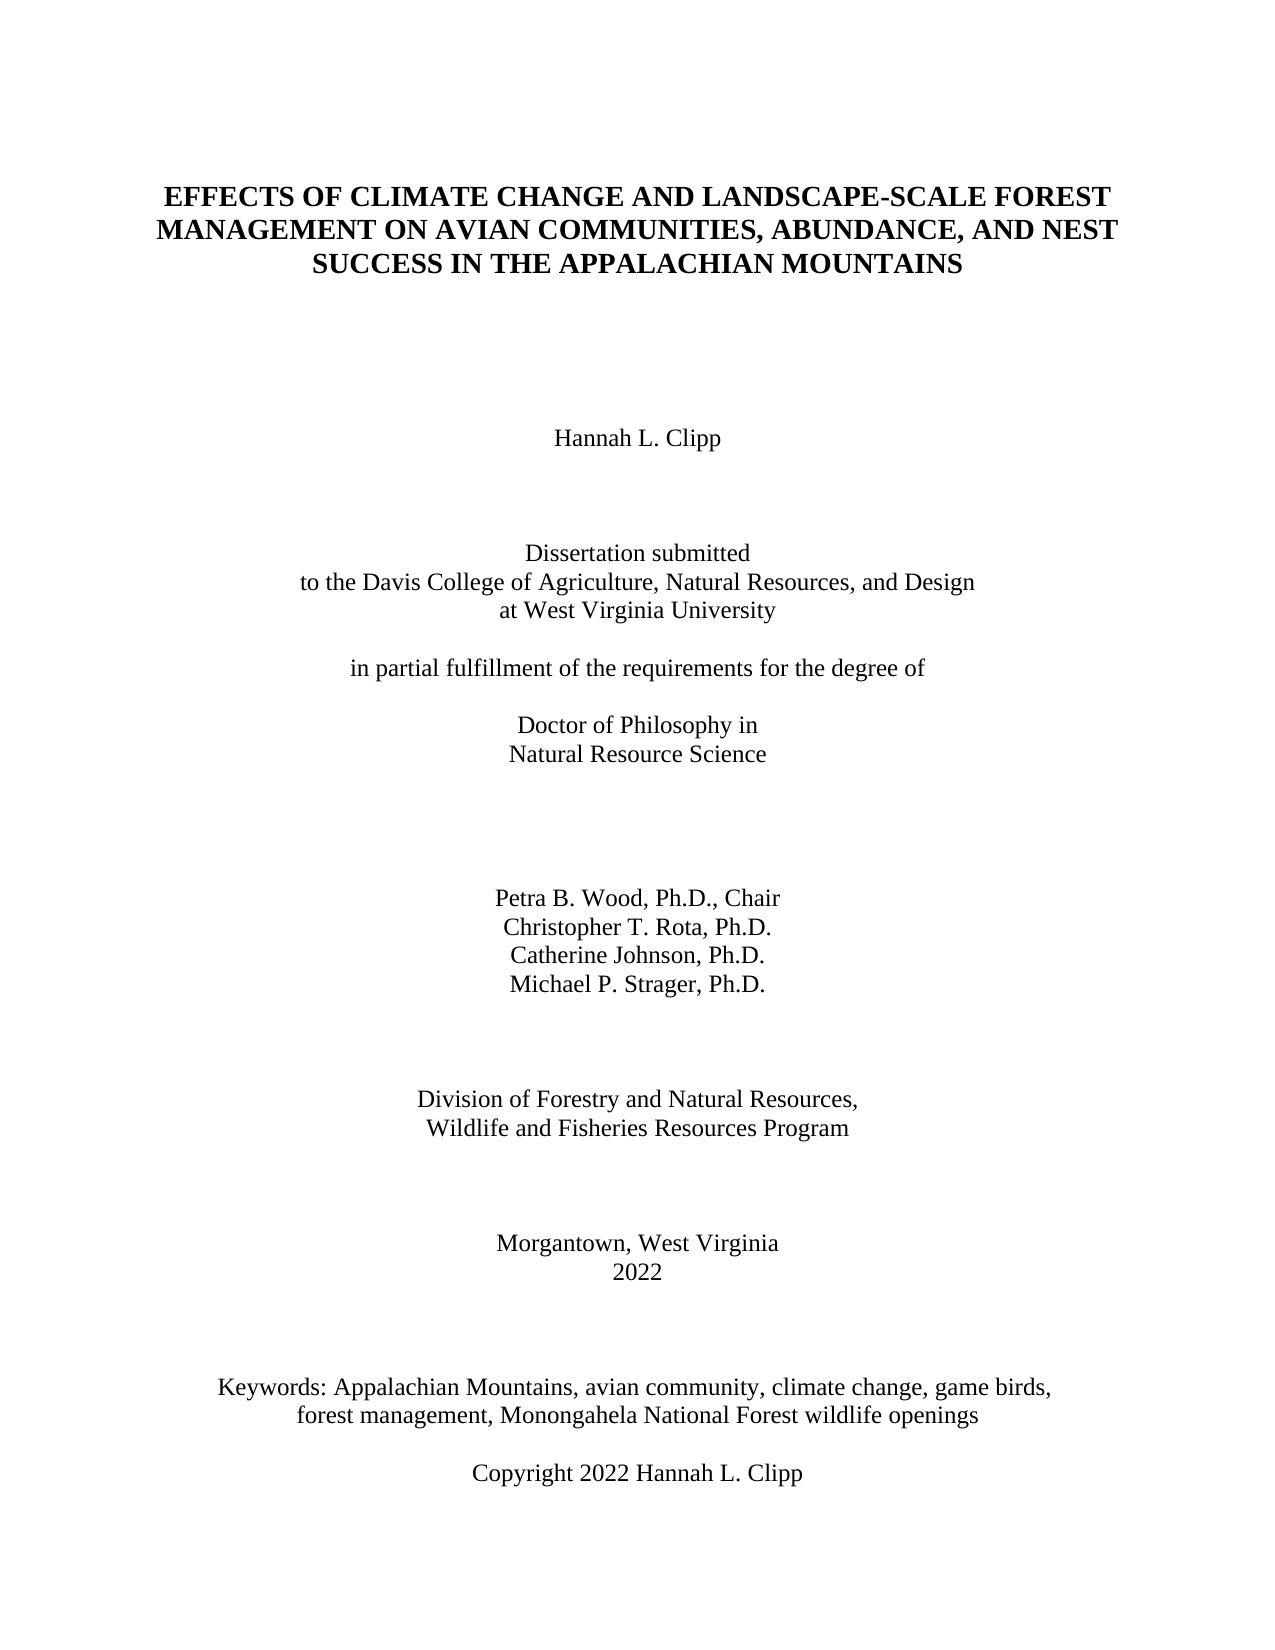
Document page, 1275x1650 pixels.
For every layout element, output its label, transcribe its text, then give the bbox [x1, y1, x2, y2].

text Effects of climate change and landscape-scale forest management on avian communities, abundance, and nest success in the Appalachian Mountains [150, 179, 1125, 279]
text 2022 [150, 1257, 1125, 1286]
text Petra B. Wood, Ph.D., Chair [150, 883, 1125, 912]
text to the Davis College of Agriculture, Natural Resources, and Design [150, 567, 1125, 596]
text in partial fulfillment of the requirements for the degree of [150, 653, 1125, 682]
text Doctor of Philosophy in [150, 711, 1125, 739]
text at West Virginia University [150, 596, 1125, 624]
text Wildlife and Fisheries Resources Program [150, 1113, 1125, 1142]
text Keywords: Appalachian Mountains, avian community, climate change, game birds, forest management, Monongahela National Forest wildlife openings [150, 1372, 1125, 1429]
text Michael P. Strager, Ph.D. [150, 969, 1125, 998]
text Catherine Johnson, Ph.D. [150, 941, 1125, 969]
text Division of Forestry and Natural Resources, [150, 1084, 1125, 1113]
text Christopher T. Rota, Ph.D. [150, 912, 1125, 941]
text Natural Resource Science [150, 739, 1125, 768]
text Hannah L. Clipp [150, 423, 1125, 452]
text Dissertation submitted [150, 538, 1125, 567]
text Morgantown, West Virginia [150, 1228, 1125, 1257]
text Copyright 2022 Hannah L. Clipp [150, 1458, 1125, 1487]
